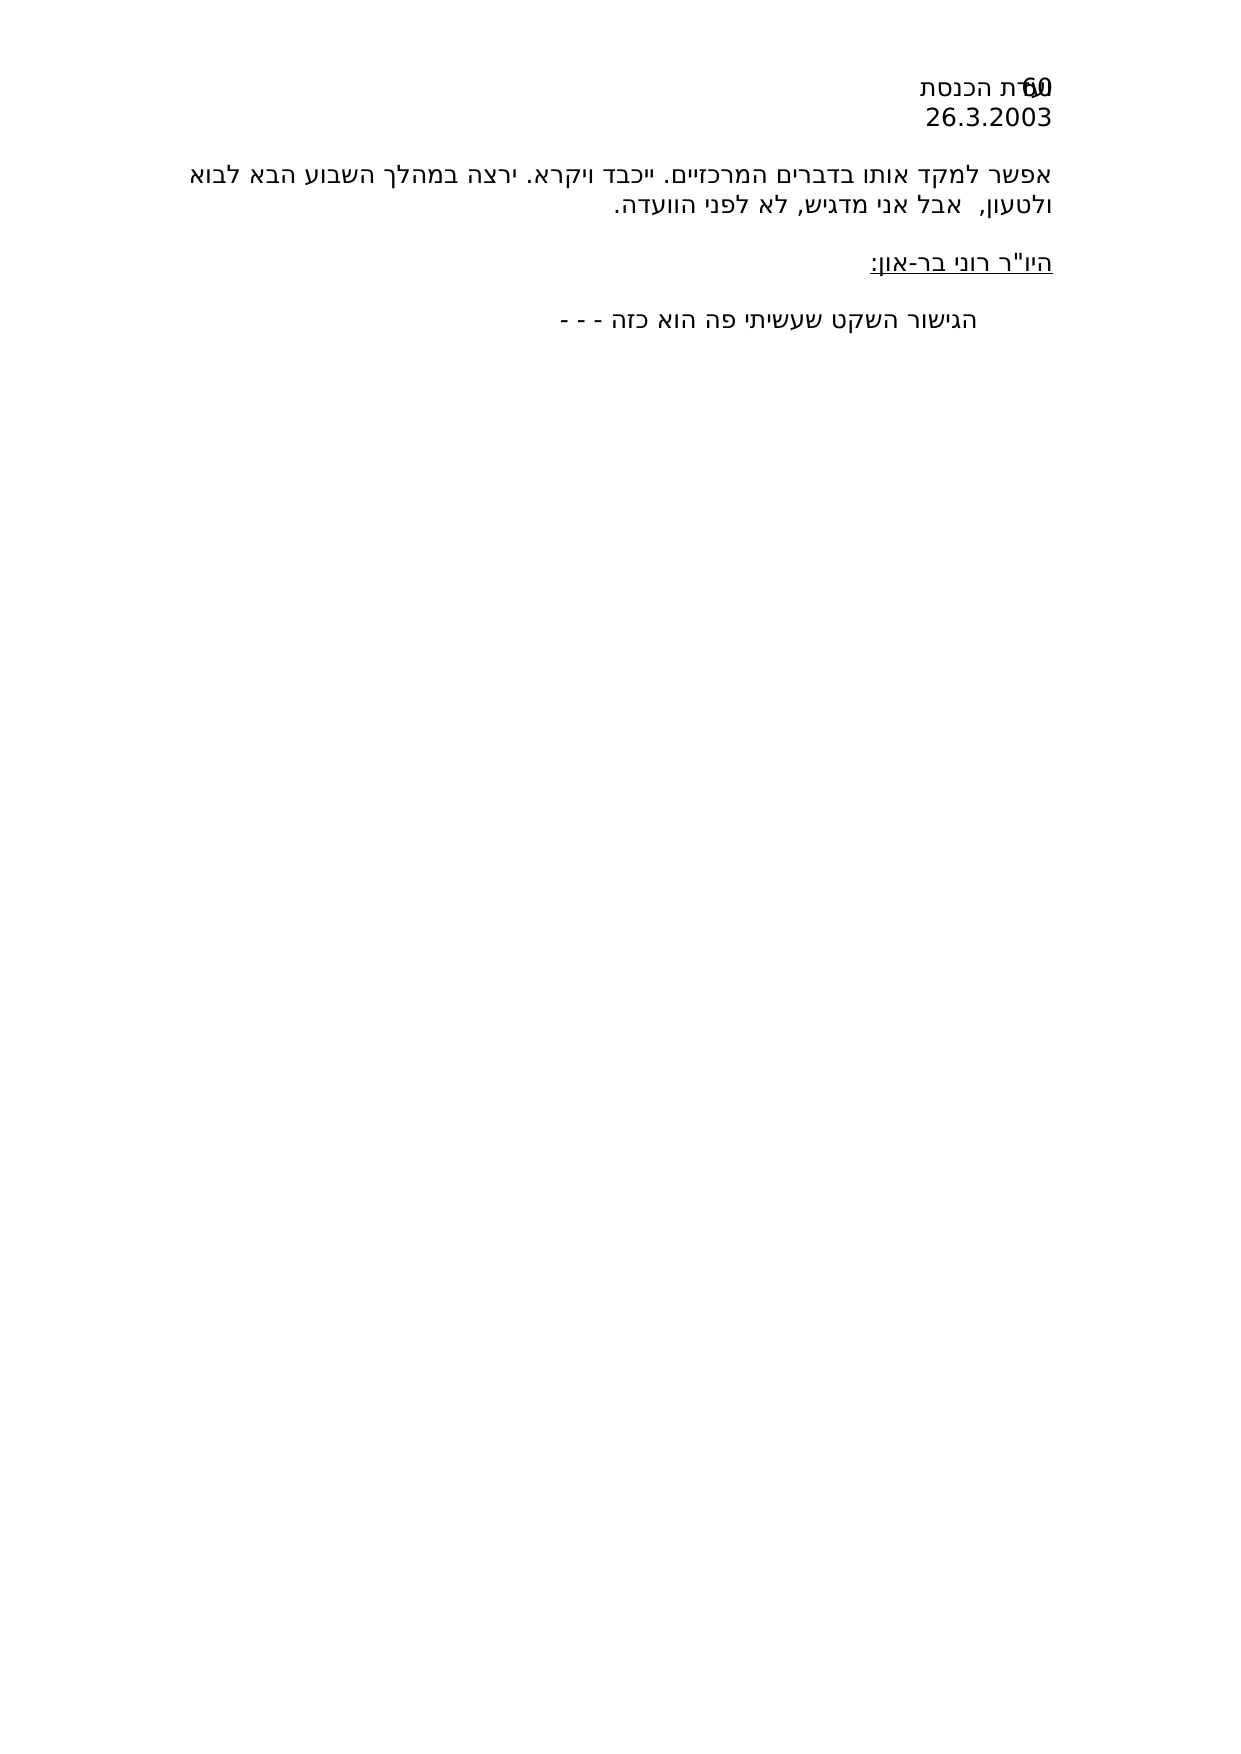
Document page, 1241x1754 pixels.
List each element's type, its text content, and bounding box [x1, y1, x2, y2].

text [187, 161, 1053, 219]
text היו"ר רוני בר-און: [187, 248, 1053, 277]
text הגישור השקט שעשיתי פה הוא כזה - - - [187, 306, 1053, 335]
